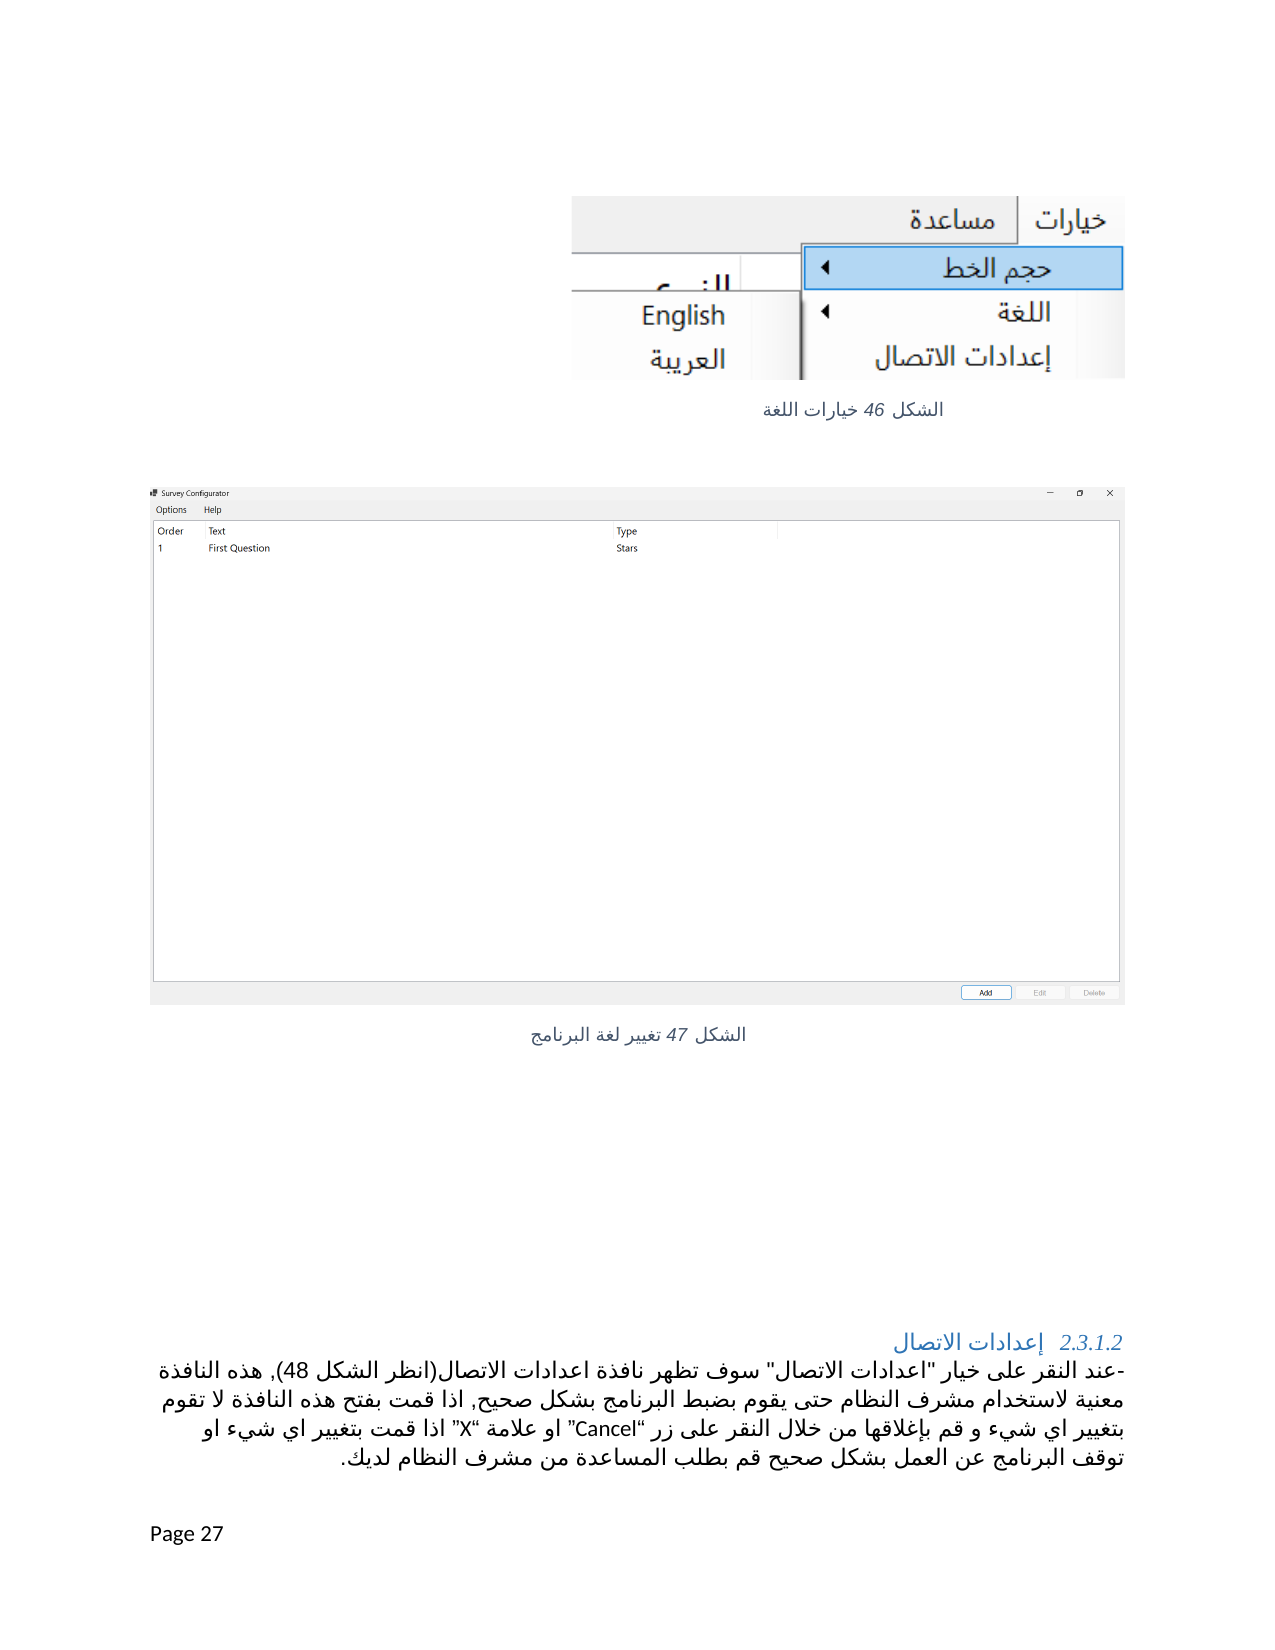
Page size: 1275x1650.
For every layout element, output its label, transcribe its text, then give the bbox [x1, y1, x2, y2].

text -عند النقر على خيار "اعدادات الاتصال" سوف تظهر نافذة اعدادات الاتصال(انظر الشكل 48), هذه النافذة معنية لاستخدام مشرف النظام حتى يقوم بضبط البرنامج بشكل صحيح, اذا قمت بفتح هذه النافذة لا تقوم بتغيير اي شيء و قم بإغلاقها من خلال النقر على زر “Cancel” او علامة “X” اذا قمت بتغيير اي شيء او توقف البرنامج عن العمل بشكل صحيح قم بطلب المساعدة من مشرف النظام لديك. [150, 1357, 1125, 1471]
subtitle 2.3.1.2 إعدادات الاتصال [150, 1301, 1125, 1355]
text الشكل 46 خيارات اللغة [150, 398, 975, 420]
picture [150, 487, 1125, 1005]
text الشكل 47 تغيير لغة البرنامج [150, 1024, 1125, 1045]
picture [571, 196, 1125, 380]
